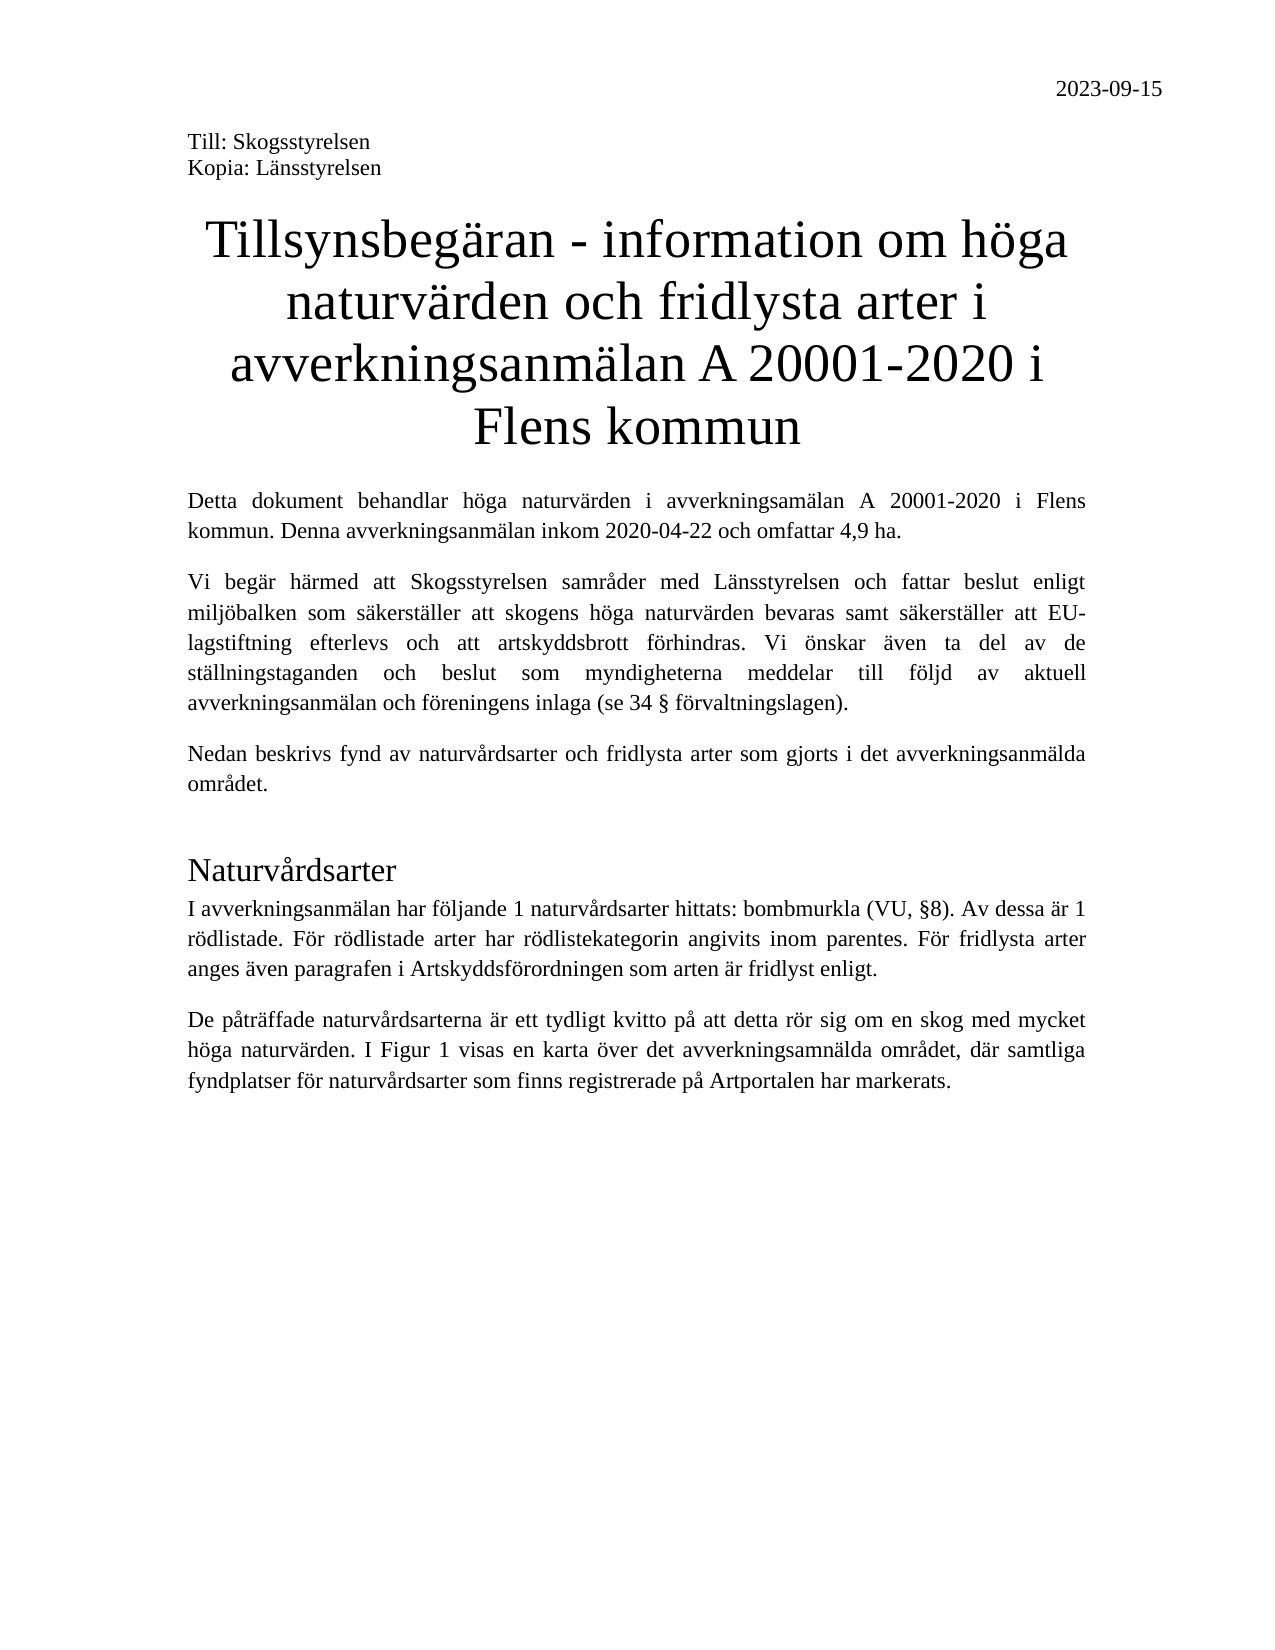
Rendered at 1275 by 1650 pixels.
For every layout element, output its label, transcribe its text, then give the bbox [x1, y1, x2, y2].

text De påträffade naturvårdsarterna är ett tydligt kvitto på att detta rör sig om en skog med mycket höga naturvärden. I Figur 1 visas en karta över det avverkningsamnälda området, där samtliga fyndplatser för naturvårdsarter som finns registrerade på Artportalen har markerats. [187, 1006, 1087, 1093]
text Vi begär härmed att Skogsstyrelsen samråder med Länsstyrelsen och fattar beslut enligt miljöbalken som säkerställer att skogens höga naturvärden bevaras samt säkerställer att EU-lagstiftning efterlevs och att artskyddsbrott förhindras. Vi önskar även ta del av de ställningstaganden och beslut som myndigheterna meddelar till följd av aktuell avverkningsanmälan och föreningens inlaga (se 34 § förvaltningslagen). [187, 568, 1087, 716]
title Tillsynsbegäran - information om höga naturvärden och fridlysta arter i avverkningsanmälan A 20001-2020 i Flens kommun [187, 207, 1087, 456]
text Nedan beskrivs fynd av naturvårdsarter och fridlysta arter som gjorts i det avverkningsanmälda området. [187, 740, 1087, 797]
text I avverkningsanmälan har följande 1 naturvårdsarter hittats: bombmurkla (VU, §8). Av dessa är 1 rödlistade. För rödlistade arter har rödlistekategorin angivits inom parentes. För fridlysta arter anges även paragrafen i Artskyddsförordningen som arten är fridlyst enligt. [187, 895, 1087, 982]
text Detta dokument behandlar höga naturvärden i avverkningsamälan A 20001-2020 i Flens kommun. Denna avverkningsanmälan inkom 2020-04-22 och omfattar 4,9 ha. [187, 487, 1087, 544]
subtitle Naturvårdsarter [187, 851, 1087, 889]
